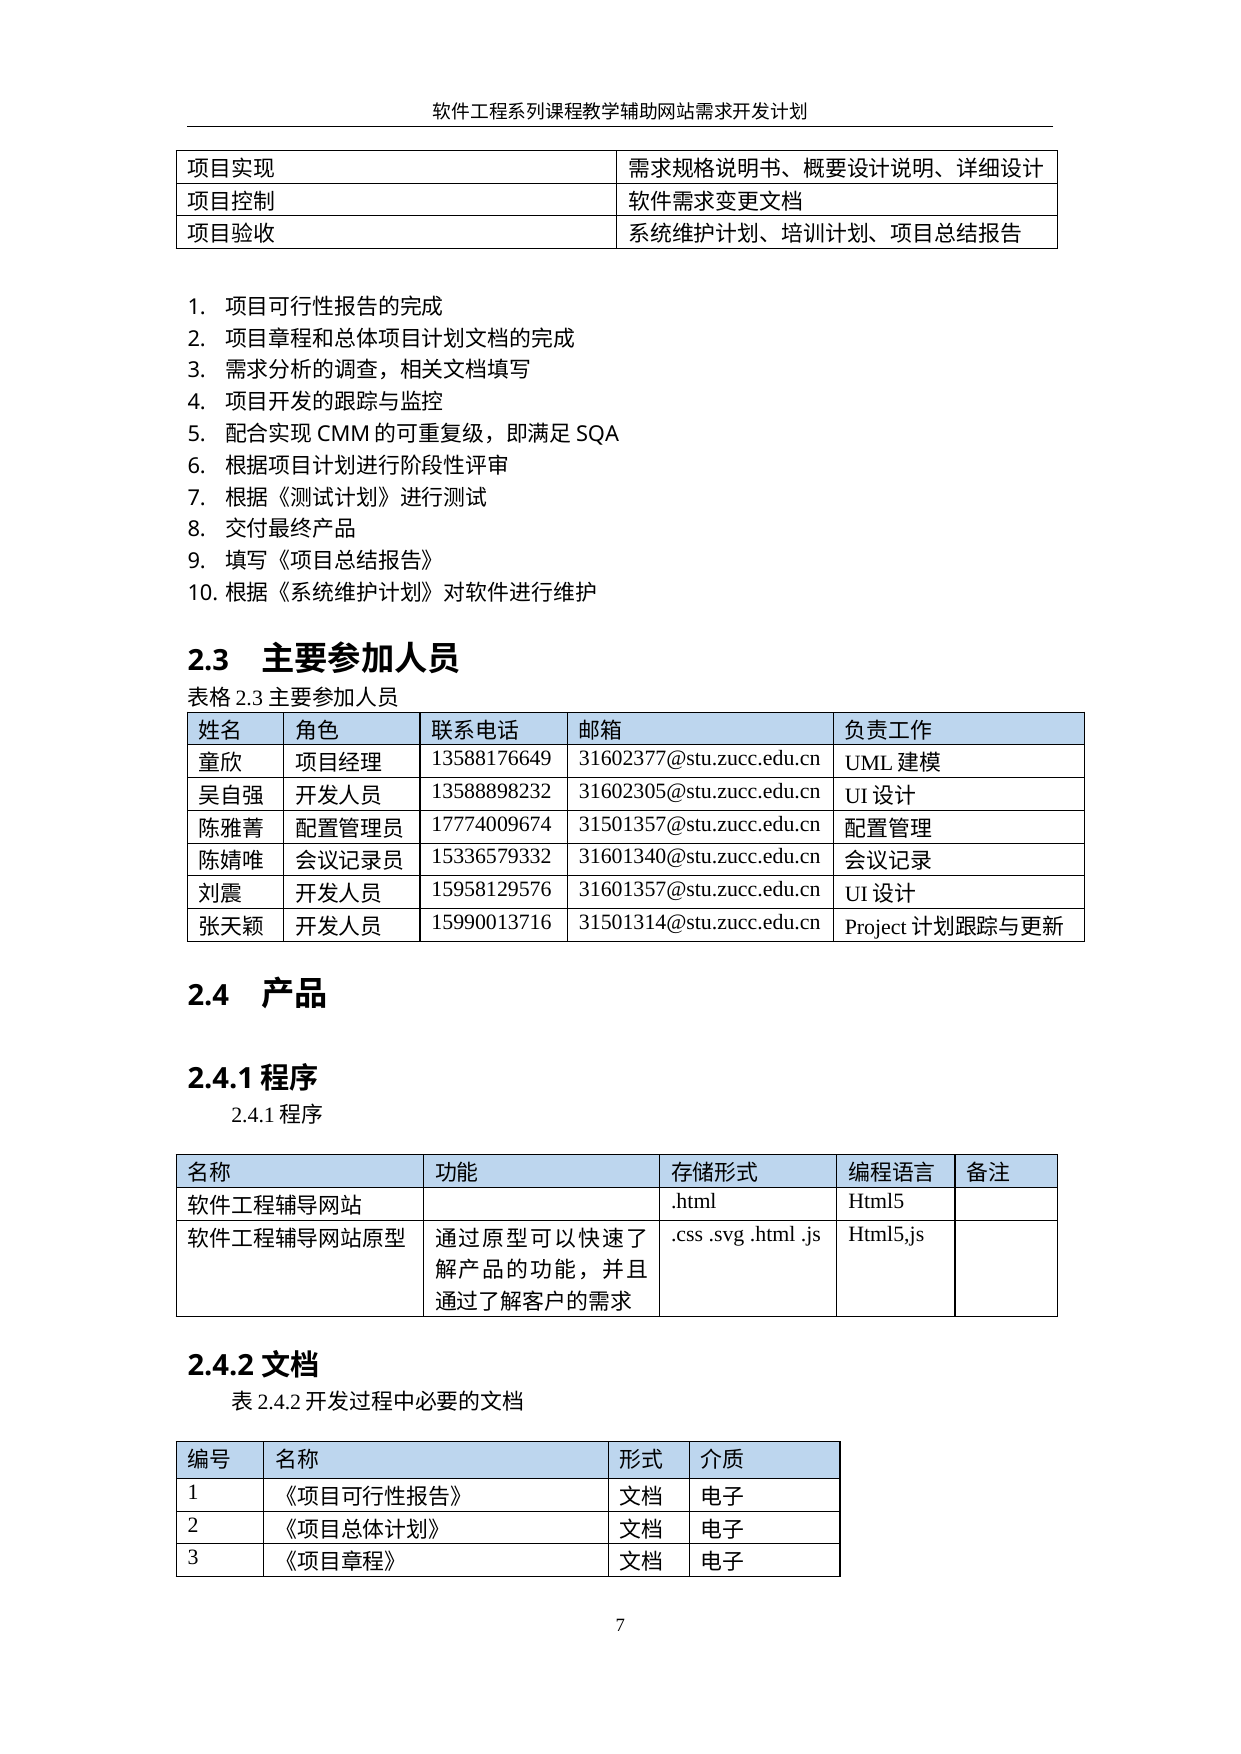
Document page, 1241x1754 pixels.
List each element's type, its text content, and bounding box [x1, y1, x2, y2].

table_cell Html5,js [837, 1221, 954, 1316]
table_cell .html [660, 1188, 836, 1219]
list 项目章程和总体项目计划文档的完成 [187, 321, 1053, 352]
table_cell [424, 1188, 659, 1219]
table_cell 项目实现 [177, 151, 616, 183]
list 交付最终产品 [187, 511, 1053, 543]
table_header 角色 [284, 713, 419, 744]
table_cell 文档 [609, 1512, 689, 1543]
table_cell 刘震 [188, 876, 283, 908]
text 表格2.3 主要参加人员 [187, 680, 1053, 712]
table_cell 电子 [690, 1512, 839, 1543]
table_cell [956, 1221, 1057, 1316]
table_header 姓名 [188, 713, 283, 744]
table_cell 张天颖 [188, 909, 283, 941]
table_cell 15958129576 [421, 876, 567, 908]
table_header 名称 [177, 1155, 423, 1187]
table_header 负责工作 [834, 713, 1084, 744]
table_cell 陈雅菁 [188, 811, 283, 842]
table_header 功能 [424, 1155, 659, 1187]
list 根据《测试计划》进行测试 [187, 479, 1053, 511]
table_cell 通过原型可以快速了解产品的功能，并且通过了解客户的需求 [424, 1221, 659, 1316]
table_cell Project计划跟踪与更新 [834, 909, 1084, 941]
table_cell 31601340@stu.zucc.edu.cn [568, 844, 833, 875]
text 主要参加人员 [187, 632, 1053, 680]
list 项目可行性报告的完成 [187, 289, 1053, 321]
table_cell 吴自强 [188, 778, 283, 810]
table_cell 会议记录 [834, 844, 1084, 875]
table_cell 《项目总体计划》 [264, 1512, 608, 1543]
table_cell 软件工程辅导网站原型 [177, 1221, 423, 1316]
table_cell 2 [177, 1512, 263, 1543]
table_cell 需求规格说明书、概要设计说明、详细设计 [617, 151, 1057, 183]
table_cell 31602377@stu.zucc.edu.cn [568, 745, 833, 777]
table_cell .css .svg .html .js [660, 1221, 836, 1316]
table_header 介质 [690, 1442, 839, 1478]
table_header 编号 [177, 1442, 263, 1478]
table_header 邮箱 [568, 713, 833, 744]
table_cell 系统维护计划、培训计划、项目总结报告 [617, 216, 1057, 248]
list 根据《系统维护计划》对软件进行维护 [187, 575, 1053, 607]
table_cell 配置管理 [834, 811, 1084, 842]
list 配合实现CMM的可重复级，即满足SQA [187, 416, 1053, 448]
table_header 联系电话 [421, 713, 567, 744]
table_cell UML建模 [834, 745, 1084, 777]
table_cell Html5 [837, 1188, 954, 1219]
table_cell 31601357@stu.zucc.edu.cn [568, 876, 833, 908]
list 填写《项目总结报告》 [187, 543, 1053, 575]
table_cell 文档 [609, 1544, 689, 1576]
table_cell UI设计 [834, 778, 1084, 810]
table_cell 项目控制 [177, 184, 616, 215]
table_header 形式 [609, 1442, 689, 1478]
table_cell 13588176649 [421, 745, 567, 777]
list 项目开发的跟踪与监控 [187, 384, 1053, 416]
table_cell 电子 [690, 1544, 839, 1576]
table_cell 开发人员 [284, 909, 419, 941]
table_cell 会议记录员 [284, 844, 419, 875]
text 2.4.1程序 [187, 1097, 1053, 1129]
table_cell 1 [177, 1479, 263, 1511]
table_cell 项目经理 [284, 745, 419, 777]
table_cell 配置管理员 [284, 811, 419, 842]
table_cell 《项目可行性报告》 [264, 1479, 608, 1511]
table_cell 开发人员 [284, 876, 419, 908]
table_cell 15990013716 [421, 909, 567, 941]
text 产品 [187, 967, 1053, 1015]
table_header 编程语言 [837, 1155, 954, 1187]
table_cell 31501314@stu.zucc.edu.cn [568, 909, 833, 941]
table_cell 电子 [690, 1479, 839, 1511]
table_cell 开发人员 [284, 778, 419, 810]
table_cell 15336579332 [421, 844, 567, 875]
table_cell 文档 [609, 1479, 689, 1511]
text 表2.4.2开发过程中必要的文档 [187, 1384, 1053, 1416]
list 2.4.2 文档 [187, 1342, 1053, 1384]
table_cell 软件工程辅导网站 [177, 1188, 423, 1219]
table_cell UI设计 [834, 876, 1084, 908]
list 需求分析的调查，相关文档填写 [187, 352, 1053, 384]
table_cell 《项目章程》 [264, 1544, 608, 1576]
list 2.4.1程序 [187, 1055, 1053, 1097]
table_header 备注 [956, 1155, 1057, 1187]
table_cell 童欣 [188, 745, 283, 777]
list 根据项目计划进行阶段性评审 [187, 448, 1053, 479]
table_cell 项目验收 [177, 216, 616, 248]
table_header 存储形式 [660, 1155, 836, 1187]
table_cell 31501357@stu.zucc.edu.cn [568, 811, 833, 842]
table_cell [956, 1188, 1057, 1219]
table_cell 31602305@stu.zucc.edu.cn [568, 778, 833, 810]
table_cell 13588898232 [421, 778, 567, 810]
table_cell 软件需求变更文档 [617, 184, 1057, 215]
table_cell 17774009674 [421, 811, 567, 842]
table_cell 3 [177, 1544, 263, 1576]
table_header 名称 [264, 1442, 608, 1478]
table_cell 陈婧唯 [188, 844, 283, 875]
